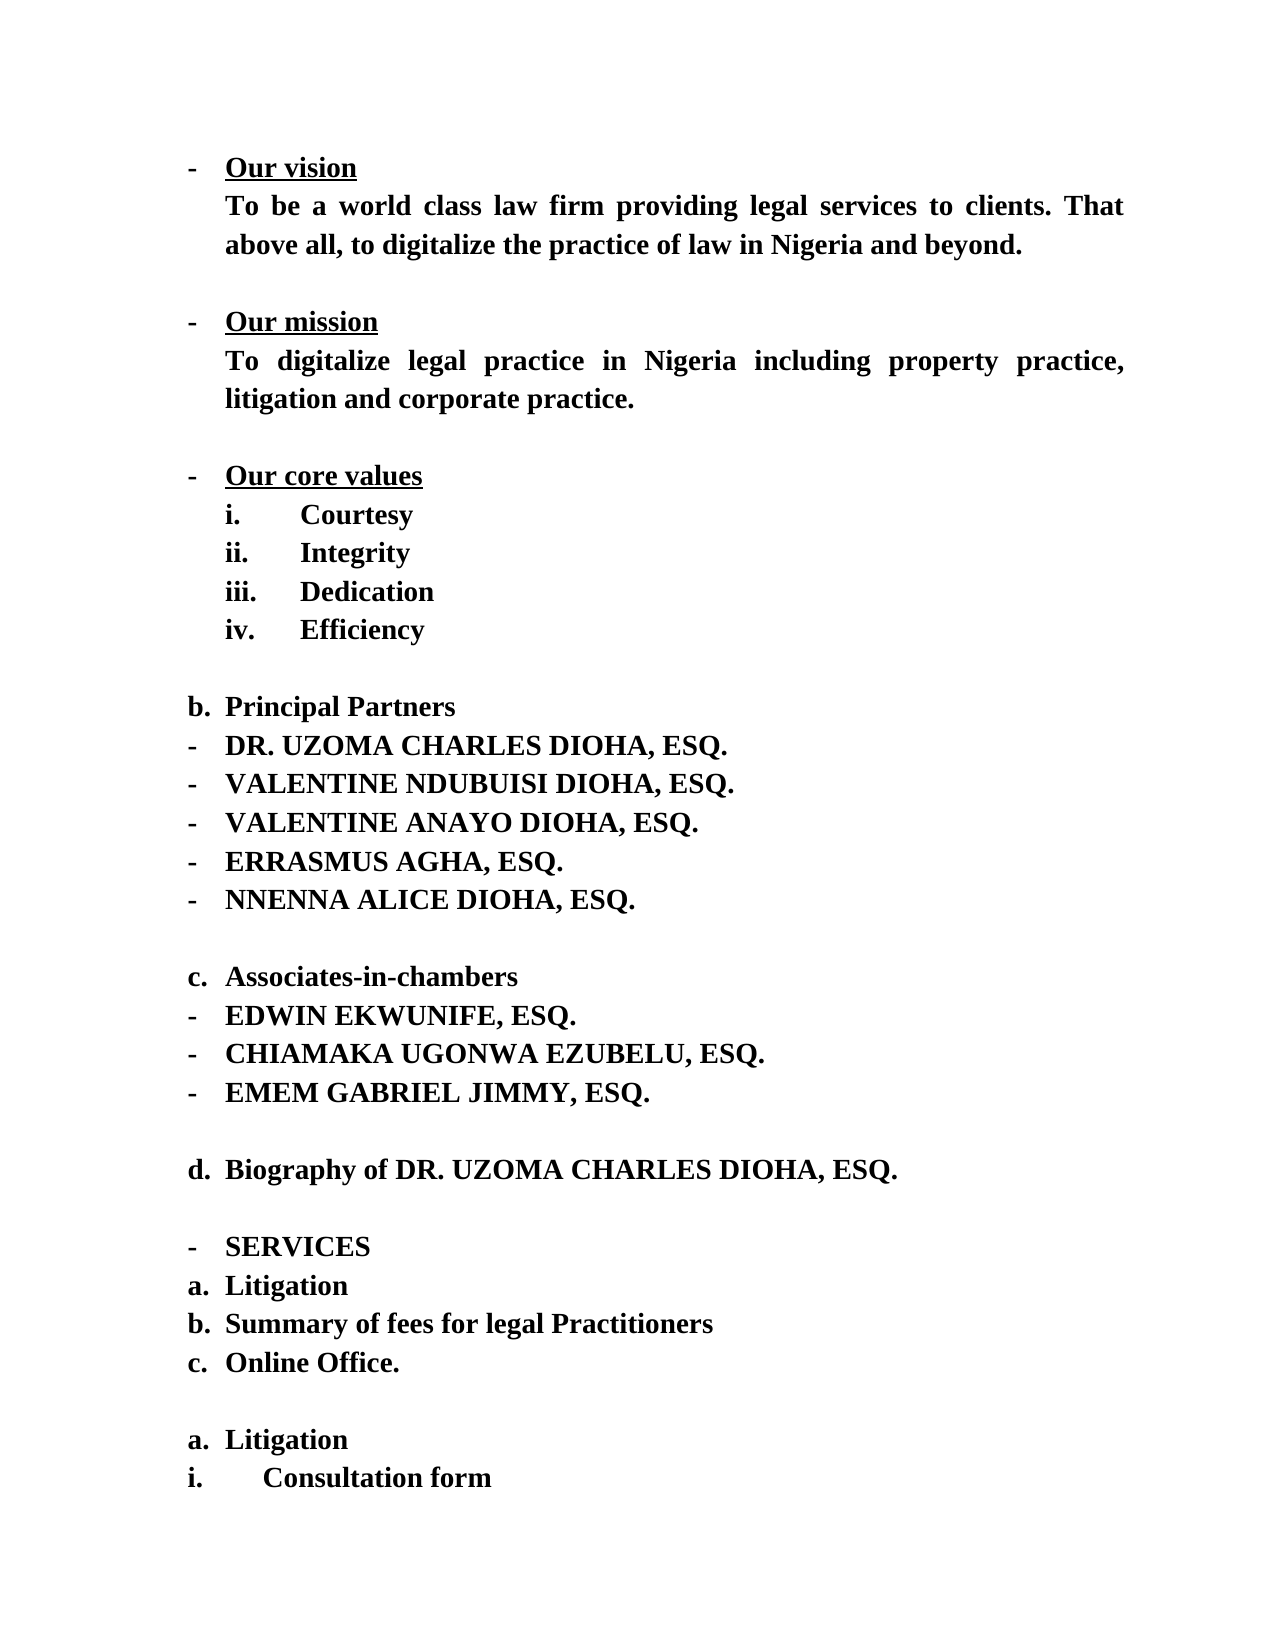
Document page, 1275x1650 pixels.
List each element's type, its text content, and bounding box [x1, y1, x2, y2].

list Dedication [225, 574, 1125, 607]
list Consultation form [187, 1460, 1125, 1494]
list Biography of DR. UZOMA CHARLES DIOHA, ESQ. [187, 1152, 1125, 1186]
list Principal Partners [187, 689, 1125, 723]
list ERRASMUS AGHA, ESQ. [187, 844, 1125, 877]
list Litigation [187, 1268, 1125, 1301]
list Associates-in-chambers [187, 959, 1125, 993]
list Our core values [187, 458, 1125, 492]
list Courtesy [225, 497, 1125, 530]
list Summary of fees for legal Practitioners [187, 1306, 1125, 1340]
list Our mission [187, 304, 1125, 338]
list NNENNA ALICE DIOHA, ESQ. [187, 882, 1125, 916]
list To digitalize legal practice in Nigeria including property practice, litigation and corporate practice. [225, 343, 1125, 415]
list SERVICES [187, 1229, 1125, 1263]
list Our vision [187, 150, 1125, 183]
list Efficiency [225, 612, 1125, 646]
list EMEM GABRIEL JIMMY, ESQ. [187, 1075, 1125, 1108]
list VALENTINE NDUBUISI DIOHA, ESQ. [187, 767, 1125, 800]
list Integrity [225, 535, 1125, 569]
list Online Office. [187, 1345, 1125, 1378]
list EDWIN EKWUNIFE, ESQ. [187, 998, 1125, 1031]
list CHIAMAKA UGONWA EZUBELU, ESQ. [187, 1036, 1125, 1070]
list VALENTINE ANAYO DIOHA, ESQ. [187, 805, 1125, 839]
list DR. UZOMA CHARLES DIOHA, ESQ. [187, 728, 1125, 762]
list To be a world class law firm providing legal services to clients. That above all, to digitalize the practice of law in Nigeria and beyond. [225, 188, 1125, 261]
list Litigation [187, 1422, 1125, 1455]
